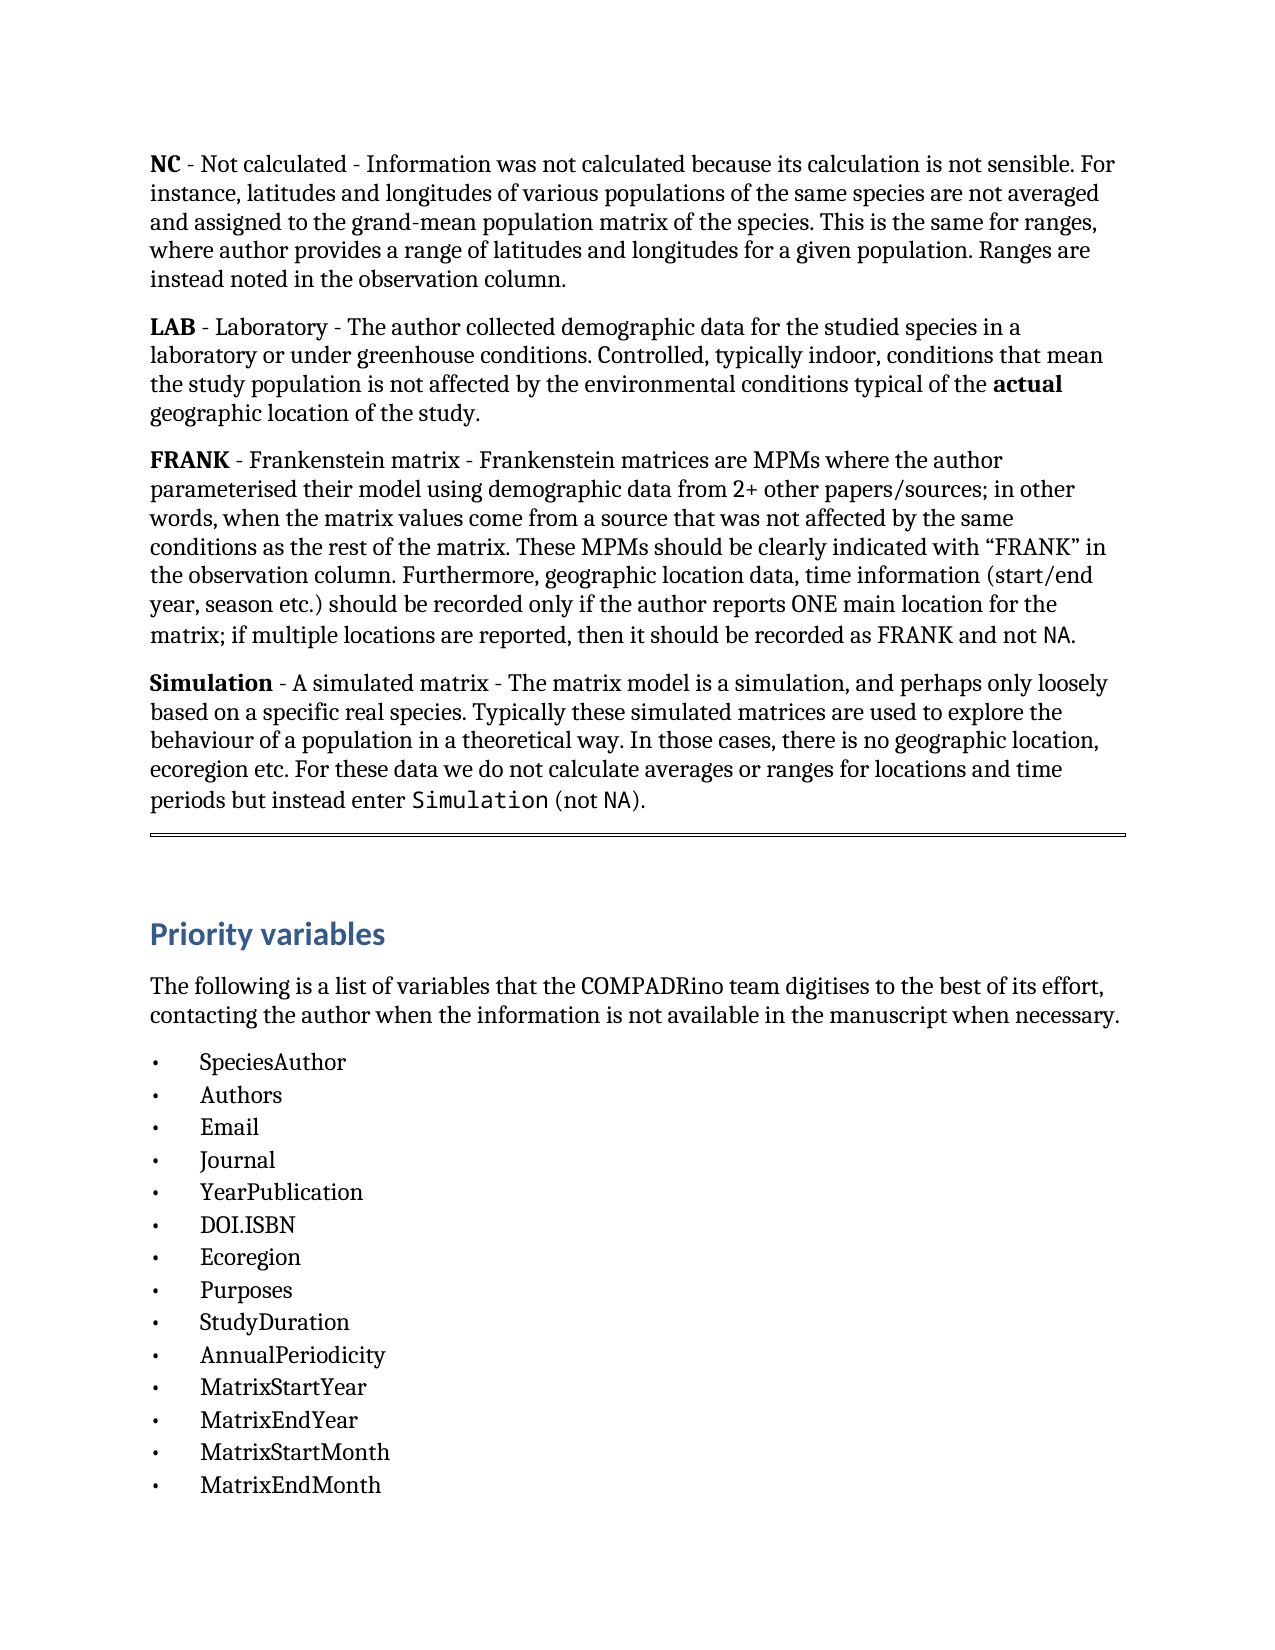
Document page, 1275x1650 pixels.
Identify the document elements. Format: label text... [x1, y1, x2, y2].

text The following is a list of variables that the COMPADRino team digitises to the best of its effort, contacting the author when the information is not available in the manuscript when necessary. [150, 972, 1125, 1029]
list Authors [150, 1081, 1125, 1109]
list Ecoregion [150, 1243, 1125, 1272]
list MatrixStartYear [150, 1373, 1125, 1402]
list MatrixStartMonth [150, 1438, 1125, 1467]
text LAB - Laboratory - The author collected demographic data for the studied species in a laboratory or under greenhouse conditions. Controlled, typically indoor, conditions that mean the study population is not affected by the environmental conditions typical of the actual geographic location of the study. [150, 312, 1125, 427]
subtitle Priority variables [150, 912, 1125, 953]
text FRANK - Frankenstein matrix - Frankenstein matrices are MPMs where the author parameterised their model using demographic data from 2+ other papers/sources; in other words, when the matrix values come from a source that was not affected by the same conditions as the rest of the matrix. These MPMs should be clearly indicated with “FRANK” in the observation column. Furthermore, geographic location data, time information (start/end year, season etc.) should be recorded only if the author reports ONE main location for the matrix; if multiple locations are reported, then it should be recorded as FRANK and not NA. [150, 446, 1125, 650]
list MatrixEndMonth [150, 1471, 1125, 1499]
list Email [150, 1113, 1125, 1142]
text Simulation - A simulated matrix - The matrix model is a simulation, and perhaps only loosely based on a specific real species. Typically these simulated matrices are used to explore the behaviour of a population in a theoretical way. In those cases, there is no geographic location, ecoregion etc. For these data we do not calculate averages or ranges for locations and time periods but instead enter Simulation (not NA). [150, 669, 1125, 815]
list Journal [150, 1146, 1125, 1174]
list Purposes [150, 1276, 1125, 1304]
list MatrixEndYear [150, 1406, 1125, 1434]
list DOI.ISBN [150, 1211, 1125, 1239]
list AnnualPeriodicity [150, 1341, 1125, 1369]
list YearPublication [150, 1178, 1125, 1207]
list StudyDuration [150, 1308, 1125, 1337]
text NC - Not calculated - Information was not calculated because its calculation is not sensible. For instance, latitudes and longitudes of various populations of the same species are not averaged and assigned to the grand-mean population matrix of the species. This is the same for ranges, where author provides a range of latitudes and longitudes for a given population. Ranges are instead noted in the observation column. [150, 150, 1125, 294]
list SpeciesAuthor [150, 1048, 1125, 1077]
